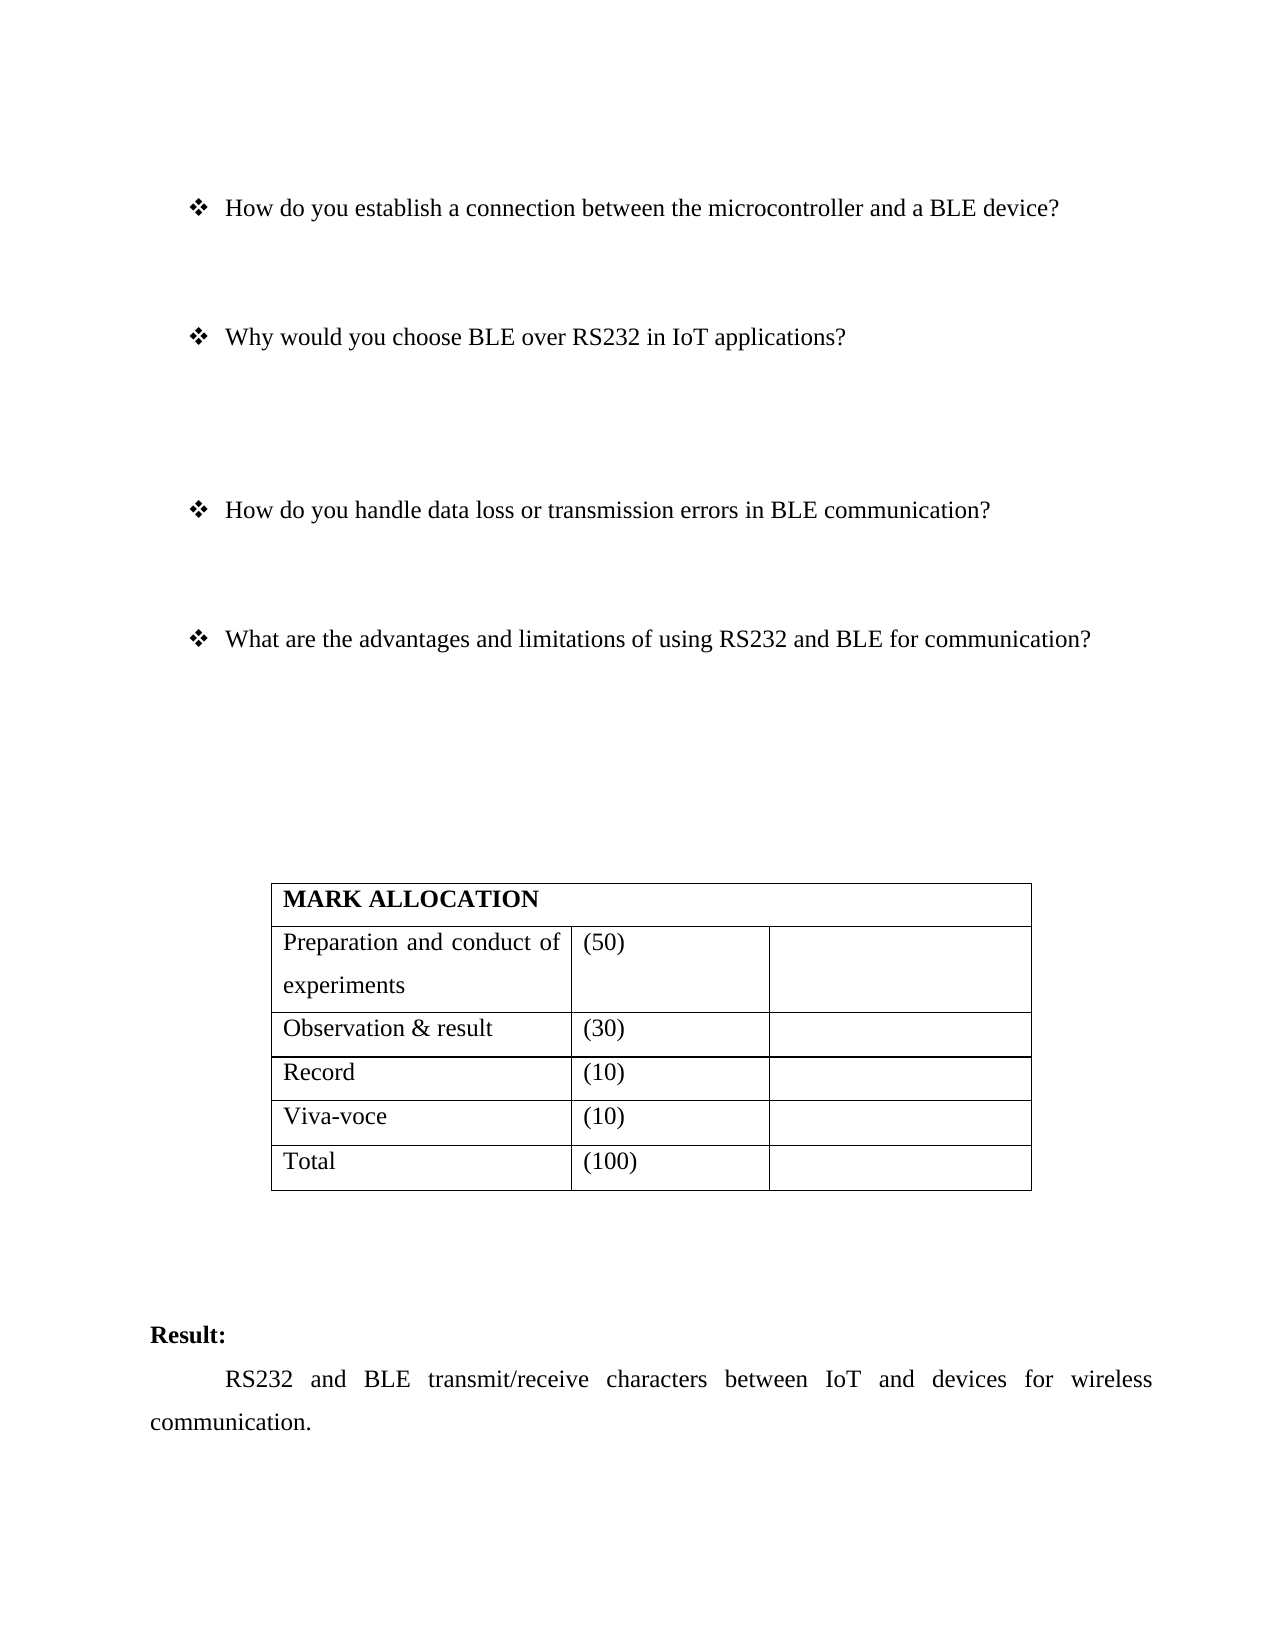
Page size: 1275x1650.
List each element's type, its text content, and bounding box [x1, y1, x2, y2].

table_cell (10) [572, 1101, 769, 1145]
text Result: [150, 1321, 1153, 1349]
text RS232 and BLE transmit/receive characters between IoT and devices for wireless communication. [150, 1364, 1153, 1436]
table_cell (10) [572, 1058, 769, 1100]
list How do you establish a connection between the microcontroller and a BLE device? [187, 193, 1153, 222]
table_cell Observation & result [272, 1013, 571, 1056]
list What are the advantages and limitations of using RS232 and BLE for communication? [187, 624, 1153, 653]
table_cell (30) [572, 1013, 769, 1056]
table_cell Viva-voce [272, 1101, 571, 1145]
table_cell [770, 1058, 1031, 1100]
table_cell Record [272, 1058, 571, 1100]
table_cell [770, 1101, 1031, 1145]
table_header MARK ALLOCATION [272, 884, 1031, 926]
table_cell [770, 927, 1031, 1012]
table_cell (100) [572, 1146, 769, 1190]
list How do you handle data loss or transmission errors in BLE communication? [187, 495, 1153, 524]
table_cell (50) [572, 927, 769, 1012]
table_cell Preparation and conduct of experiments [272, 927, 571, 1012]
table_cell Total [272, 1146, 571, 1190]
list Why would you choose BLE over RS232 in IoT applications? [187, 322, 1153, 351]
table_cell [770, 1013, 1031, 1056]
table_cell [770, 1146, 1031, 1190]
